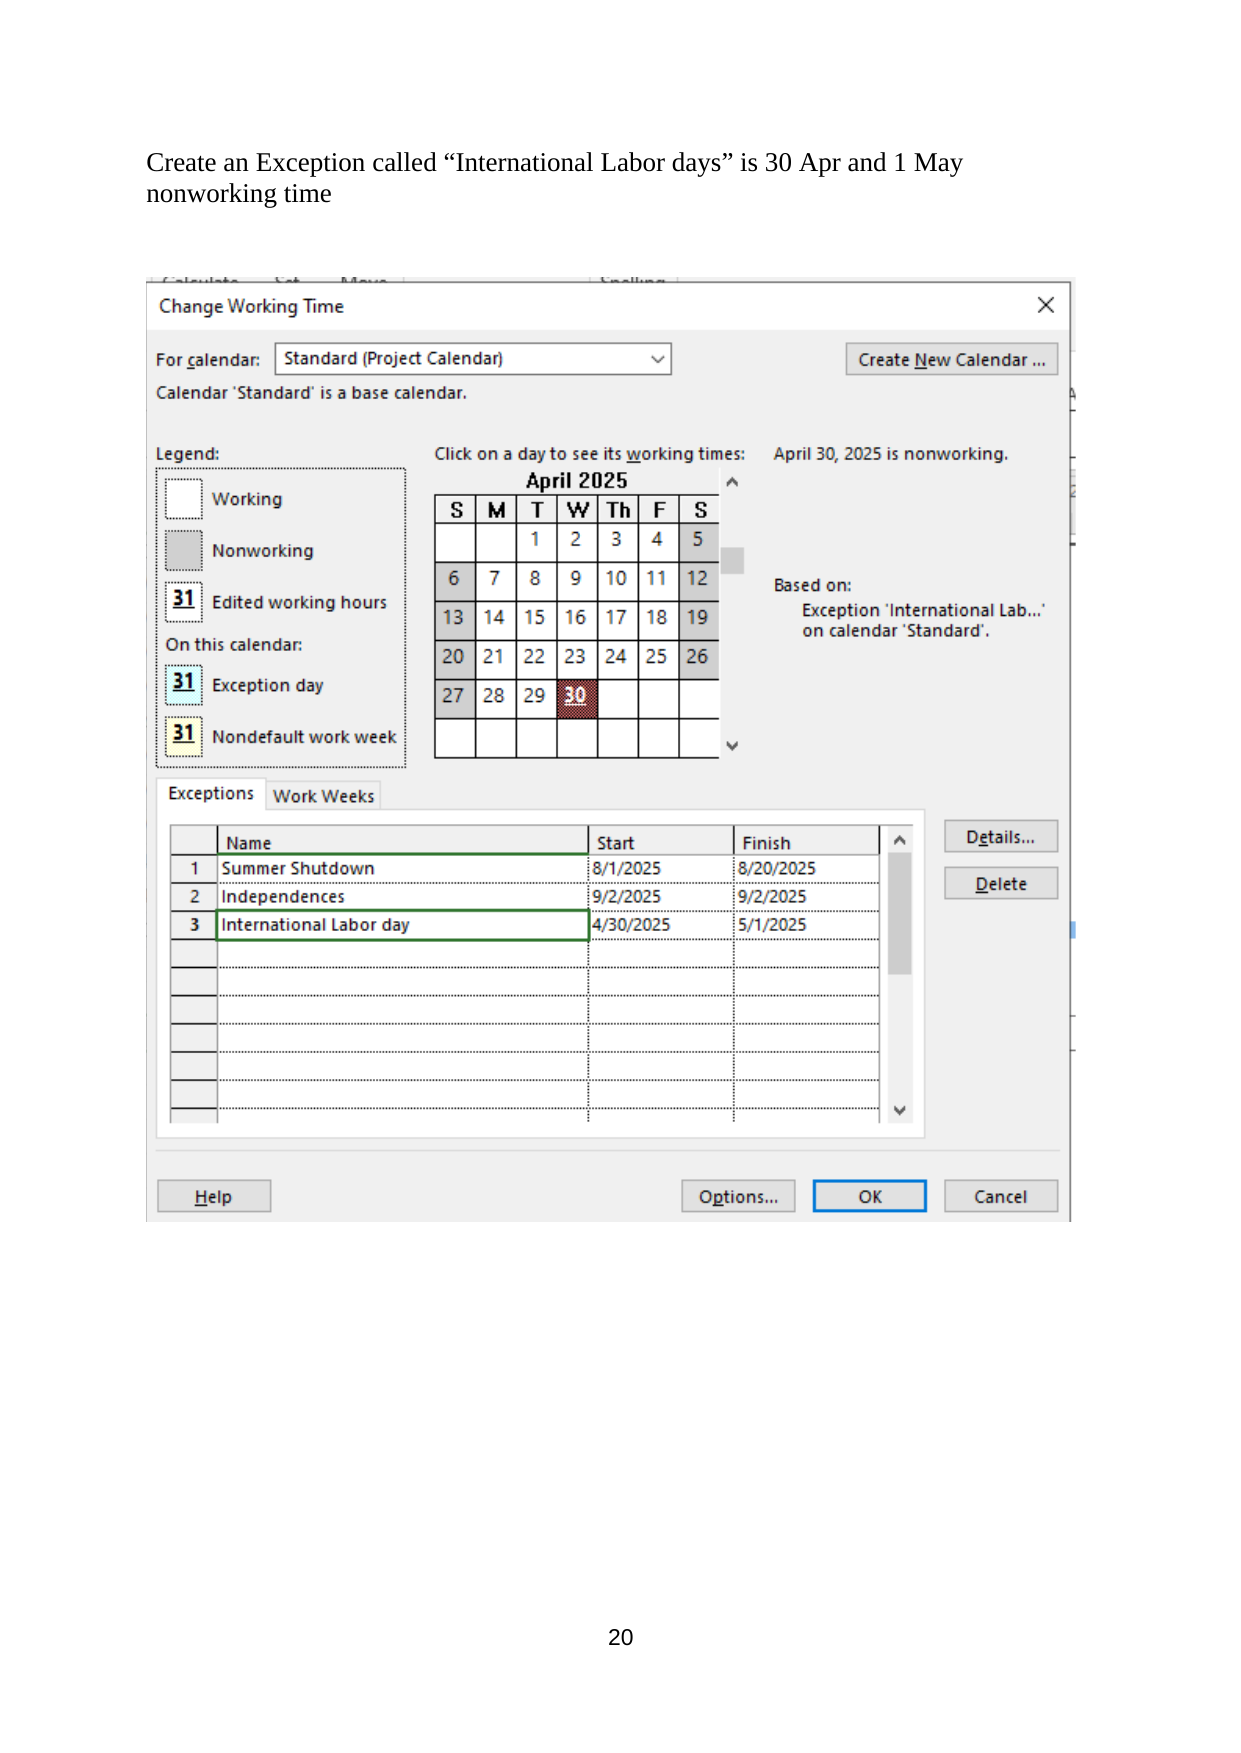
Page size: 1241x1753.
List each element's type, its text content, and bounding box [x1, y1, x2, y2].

text Create an Exception called “International Labor days” is 30 Apr and 1 May nonworking time [146, 146, 1095, 208]
picture [146, 277, 1076, 1222]
